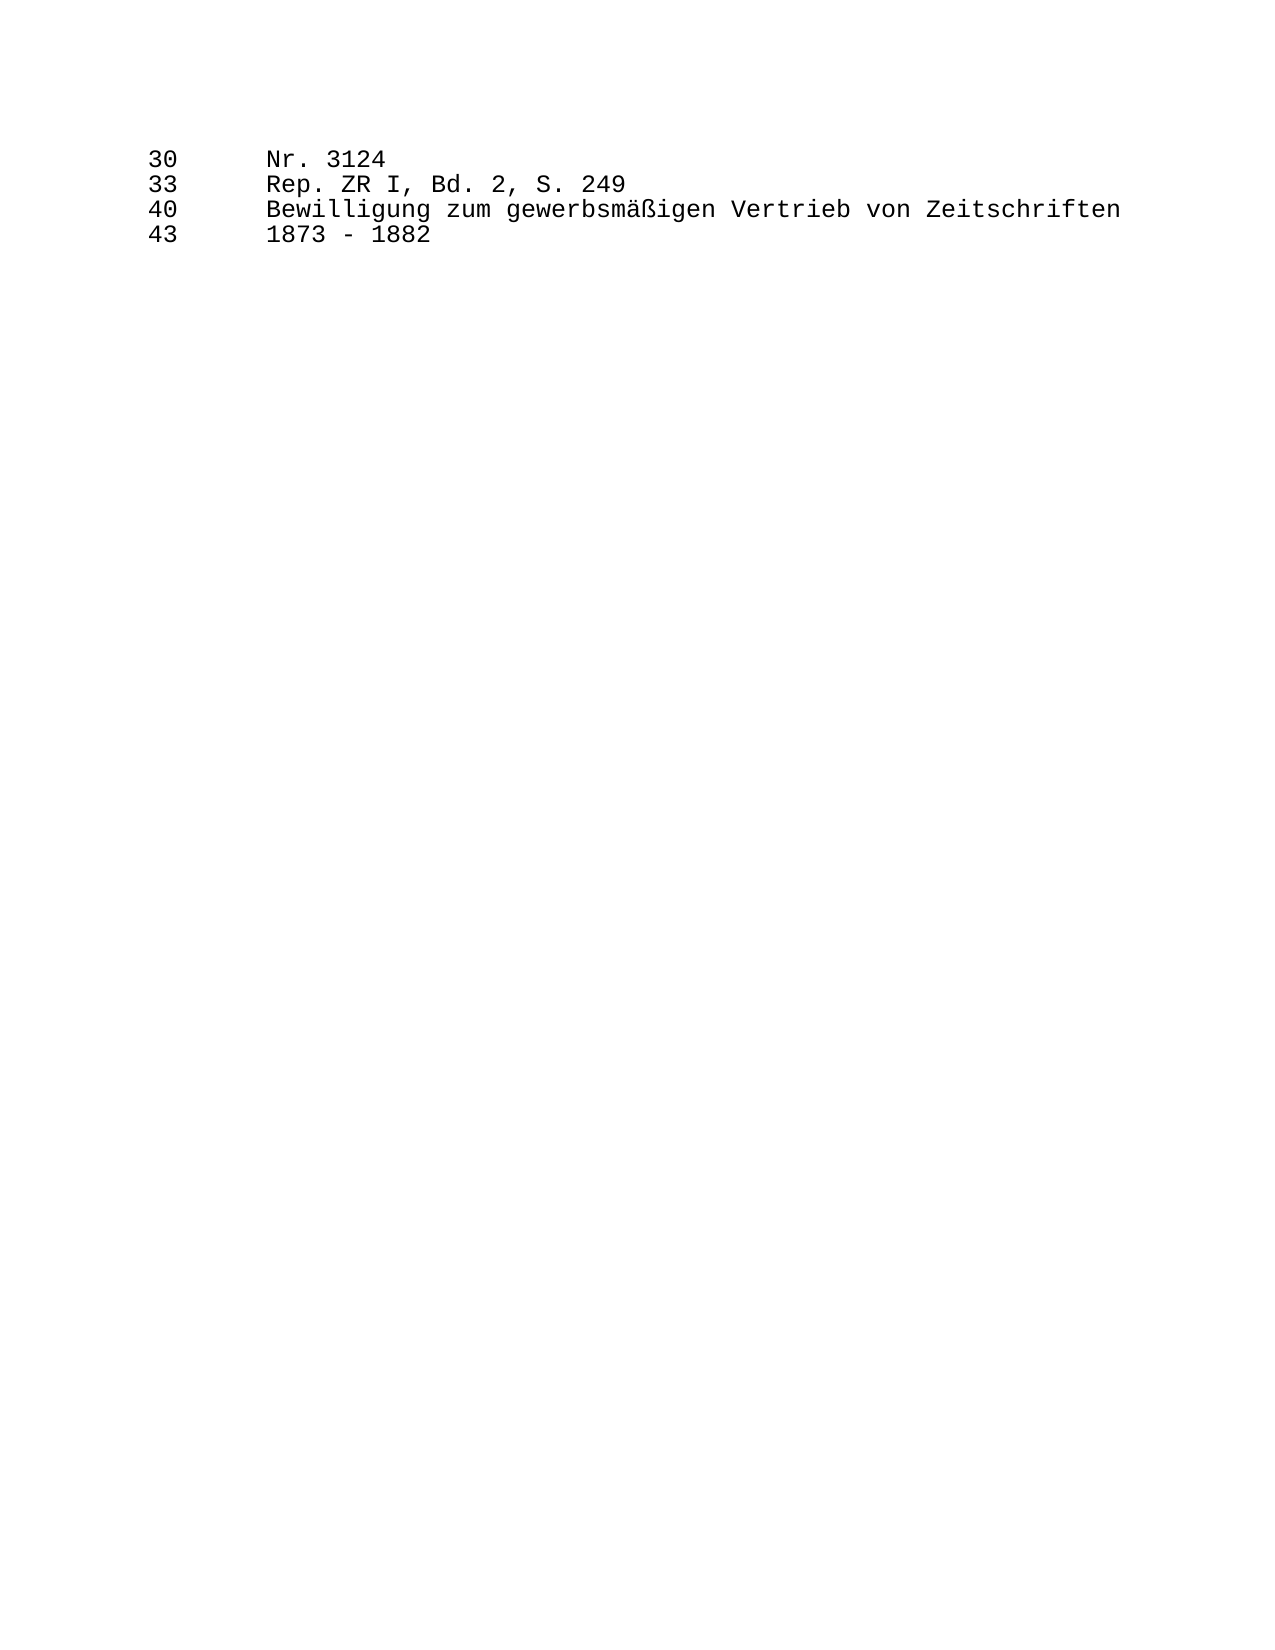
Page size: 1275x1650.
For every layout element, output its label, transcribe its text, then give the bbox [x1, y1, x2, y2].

text 30 Nr. 3124 [148, 148, 1127, 173]
text 40 s[2{Bewilligung zum gewerbsmäßigen Vertrieb} von 1{Zeitschrift}]sen [148, 198, 1127, 223]
text 43 1873 - 1882 [148, 223, 1127, 248]
text 33 Rep. ZR I, Bd. 2, S. 249 [148, 173, 1127, 198]
